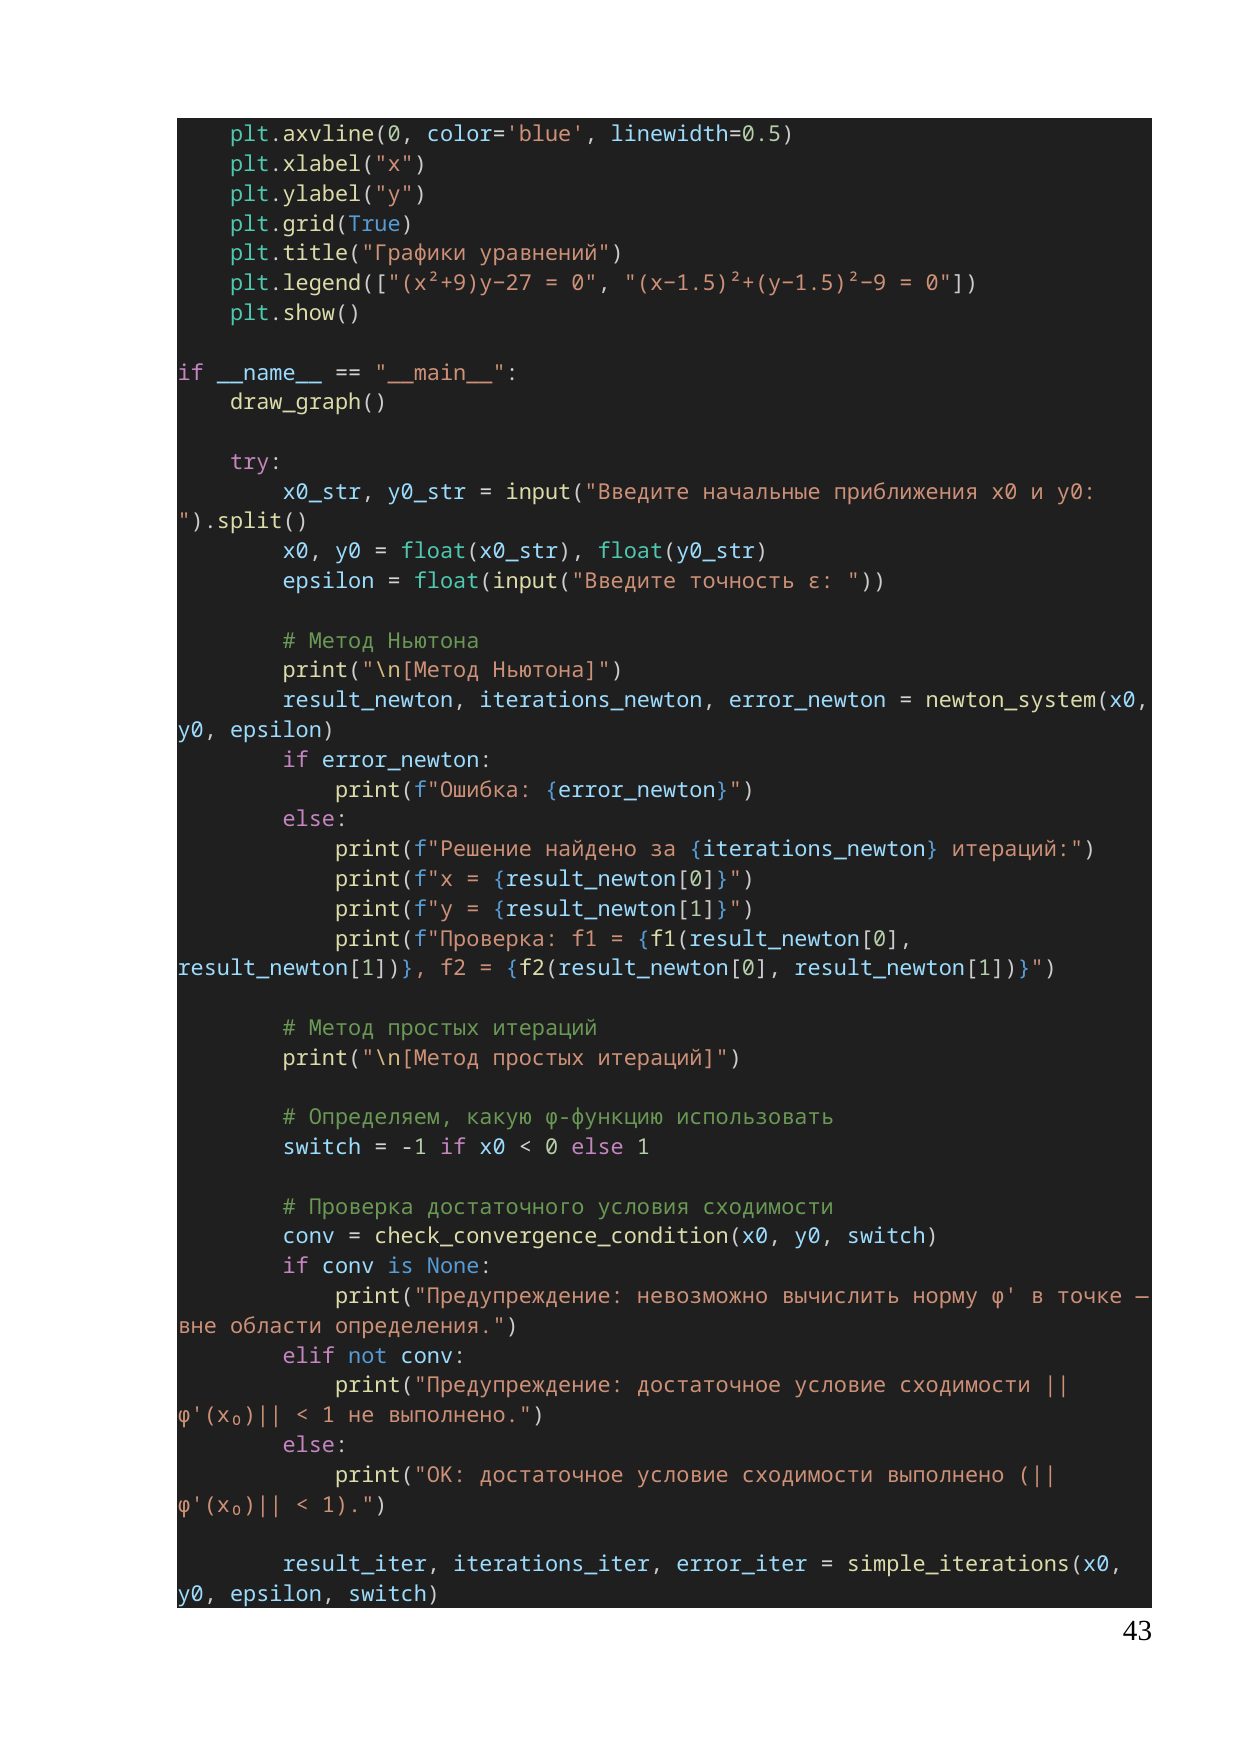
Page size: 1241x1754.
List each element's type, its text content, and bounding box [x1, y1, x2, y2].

text print(f"y = {result_newton[1]}") [177, 893, 1152, 922]
text print("OK: достаточное условие сходимости выполнено (||φ'(x₀)|| < 1).") [177, 1459, 1152, 1518]
text print("\n[Метод Ньютона]") [177, 654, 1152, 684]
text plt.axvline(0, color='blue', linewidth=0.5) [177, 118, 1152, 148]
text if conv is None: [177, 1250, 1152, 1280]
text plt.show() [177, 297, 1152, 327]
text print("Предупреждение: достаточное условие сходимости ||φ'(x₀)|| < 1 не выполнено.") [177, 1369, 1152, 1429]
text draw_graph() [177, 386, 1152, 416]
text print("Предупреждение: невозможно вычислить норму φ' в точке — вне области определения.") [177, 1280, 1152, 1339]
text else: [177, 803, 1152, 833]
text conv = check_convergence_condition(x0, y0, switch) [177, 1220, 1152, 1250]
text epsilon = float(input("Введите точность ε: ")) [177, 565, 1152, 595]
text plt.legend(["(x²+9)y−27 = 0", "(x−1.5)²+(y−1.5)²−9 = 0"]) [177, 267, 1152, 297]
text switch = -1 if x0 < 0 else 1 [177, 1131, 1152, 1161]
text try: [177, 446, 1152, 476]
text print(f"Ошибка: {error_newton}") [177, 773, 1152, 803]
text # Метод простых итераций [177, 1012, 1152, 1042]
text # Метод Ньютона [177, 624, 1152, 654]
text plt.xlabel("x") [177, 148, 1152, 178]
text x0_str, y0_str = input("Введите начальные приближения x0 и y0: ").split() [177, 476, 1152, 535]
text print(f"Проверка: f1 = {f1(result_newton[0], result_newton[1])}, f2 = {f2(result_newton[0], result_newton[1])}") [177, 922, 1152, 982]
text x0, y0 = float(x0_str), float(y0_str) [177, 535, 1152, 565]
text plt.grid(True) [177, 207, 1152, 237]
text result_iter, iterations_iter, error_iter = simple_iterations(x0, y0, epsilon, switch) [177, 1548, 1152, 1608]
text print("\n[Метод простых итераций]") [177, 1042, 1152, 1071]
text # Определяем, какую φ-функцию использовать [177, 1101, 1152, 1131]
text # Проверка достаточного условия сходимости [177, 1191, 1152, 1220]
text else: [177, 1429, 1152, 1459]
text if __name__ == "__main__": [177, 356, 1152, 386]
text elif not conv: [177, 1339, 1152, 1369]
text plt.title("Графики уравнений") [177, 237, 1152, 267]
text result_newton, iterations_newton, error_newton = newton_system(x0, y0, epsilon) [177, 684, 1152, 744]
text print(f"x = {result_newton[0]}") [177, 863, 1152, 893]
text plt.ylabel("y") [177, 178, 1152, 207]
text print(f"Решение найдено за {iterations_newton} итераций:") [177, 833, 1152, 863]
text if error_newton: [177, 744, 1152, 773]
